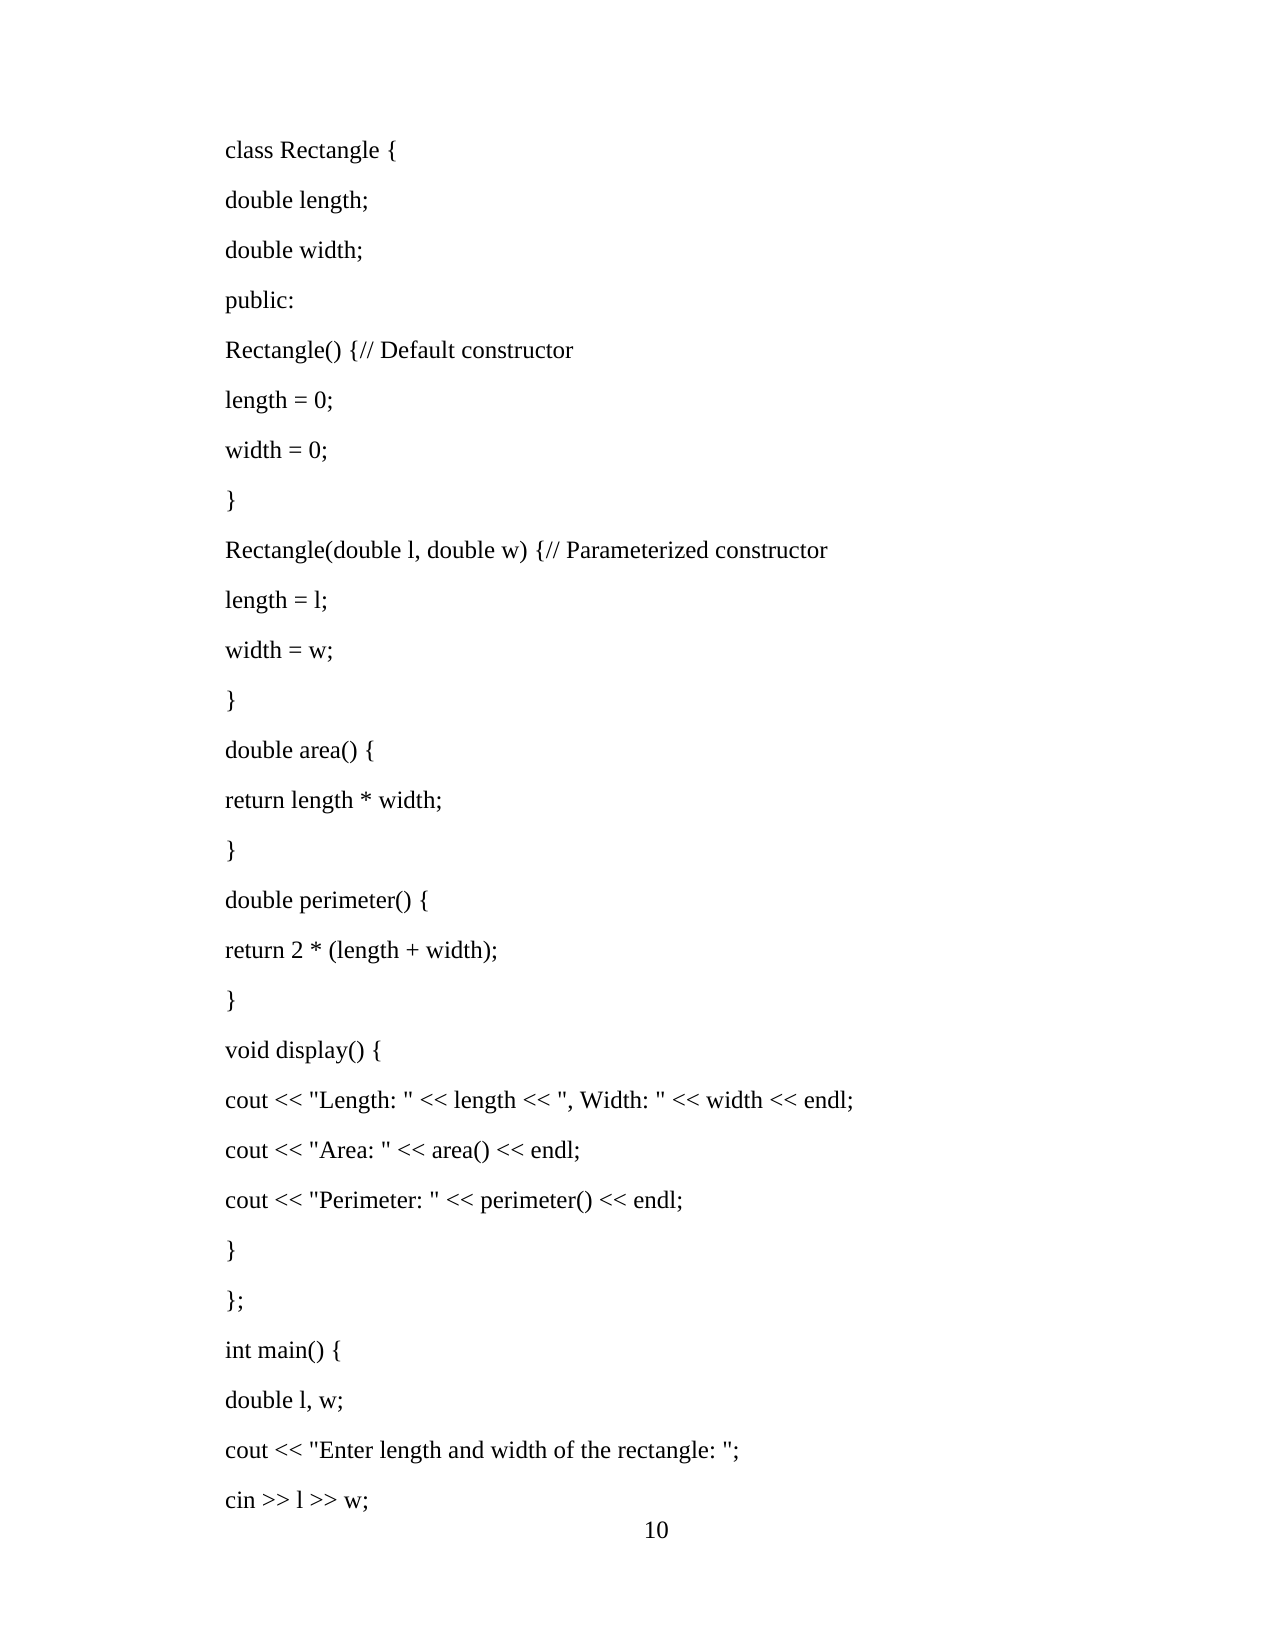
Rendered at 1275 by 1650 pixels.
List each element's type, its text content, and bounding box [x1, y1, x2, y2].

text cout << "Length: " << length << ", Width: " << width << endl; [225, 1085, 1087, 1114]
text } [225, 985, 1087, 1014]
text return 2 * (length + width); [225, 935, 1087, 964]
text length = 0; [225, 385, 1087, 414]
text cin >> l >> w; [225, 1485, 1087, 1514]
text width = 0; [225, 435, 1087, 464]
text void display() { [225, 1035, 1087, 1064]
text class Rectangle { [225, 135, 1087, 164]
text return length * width; [225, 785, 1087, 814]
text } [225, 1235, 1087, 1264]
text double width; [225, 235, 1087, 264]
text int main() { [225, 1335, 1087, 1364]
text width = w; [225, 635, 1087, 664]
text public: [225, 285, 1087, 314]
text Rectangle() {// Default constructor [225, 335, 1087, 364]
text double perimeter() { [225, 885, 1087, 914]
text }; [225, 1285, 1087, 1314]
text cout << "Perimeter: " << perimeter() << endl; [225, 1185, 1087, 1214]
text } [225, 835, 1087, 864]
text Rectangle(double l, double w) {// Parameterized constructor [225, 535, 1087, 564]
text double area() { [225, 735, 1087, 764]
text } [225, 685, 1087, 714]
text } [225, 485, 1087, 514]
text cout << "Enter length and width of the rectangle: "; [225, 1435, 1087, 1464]
text double length; [225, 185, 1087, 214]
text length = l; [225, 585, 1087, 614]
text cout << "Area: " << area() << endl; [225, 1135, 1087, 1164]
text double l, w; [225, 1385, 1087, 1414]
